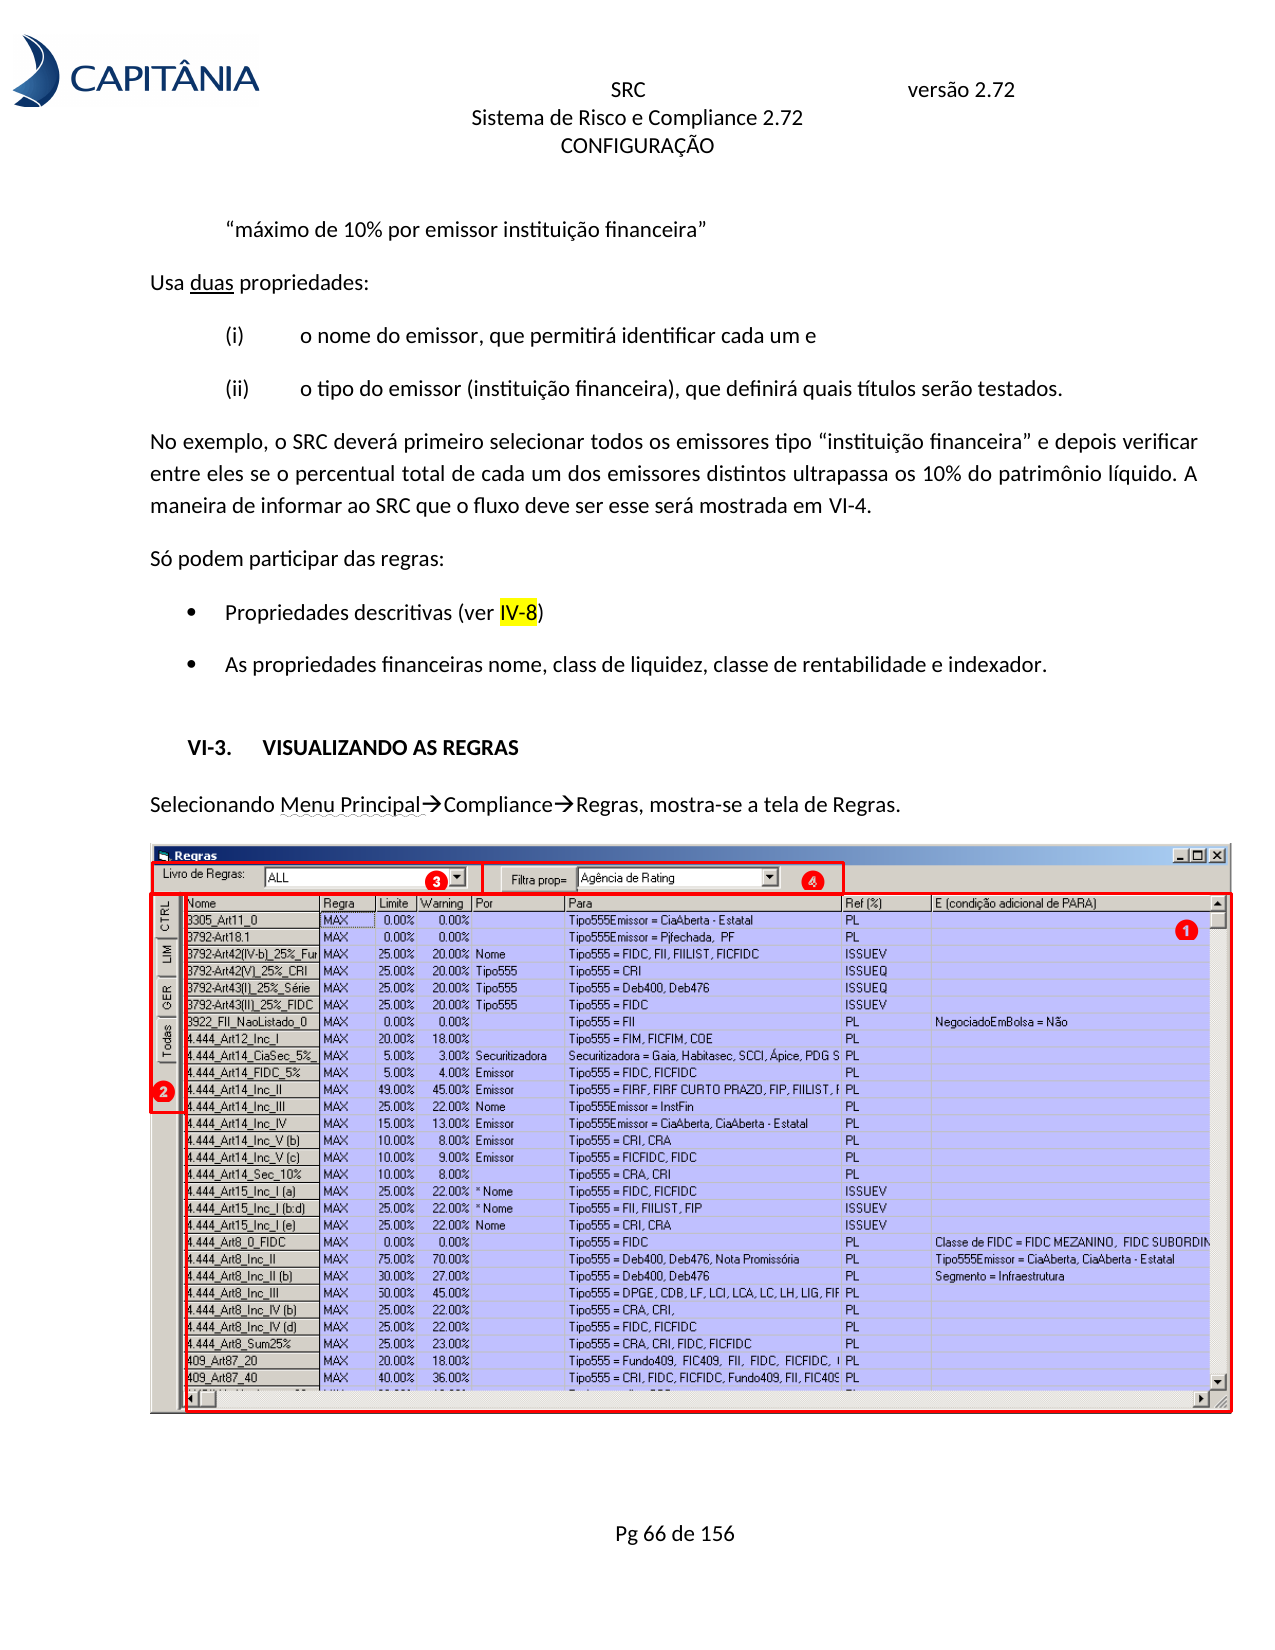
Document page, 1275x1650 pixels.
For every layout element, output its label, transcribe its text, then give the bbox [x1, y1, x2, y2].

text “máximo de 10% por emissor instituição financeira” [150, 215, 1200, 243]
picture [159, 1086, 167, 1097]
list As propriedades financeiras nome, class de liquidez, classe de rentabilidade e indexador. [187, 651, 1200, 679]
text Usa duas propriedades: [150, 268, 1200, 296]
text No exemplo, o SRC deverá primeiro selecionar todos os emissores tipo “instituição financeira” e depois verificar entre eles se o percentual total de cada um dos emissores distintos ultrapassa os 10% do patrimônio líquido. A maneira de informar ao SRC que o fluxo deve ser esse será mostrada em VI-4. [150, 427, 1200, 519]
text Selecionando Menu PrincipalComplianceRegras, mostra-se a tela de Regras. [150, 790, 1200, 818]
subtitle VISUALIZANDO AS REGRAS [187, 733, 1200, 761]
picture [188, 895, 1230, 1410]
list Propriedades descritivas (ver IV-8) [187, 598, 500, 626]
picture [12, 34, 260, 107]
picture [150, 843, 1232, 892]
picture [484, 864, 842, 892]
list Propriedades descritivas (ver IV-8) [537, 598, 1200, 626]
text Só podem participar das regras: [150, 544, 1200, 573]
picture [153, 896, 184, 1111]
list o tipo do emissor (instituição financeira), que definirá quais títulos serão testados. [225, 374, 1200, 402]
picture [154, 864, 481, 892]
picture [150, 1114, 1232, 1414]
list o nome do emissor, que permitirá identificar cada um e [225, 321, 1200, 349]
